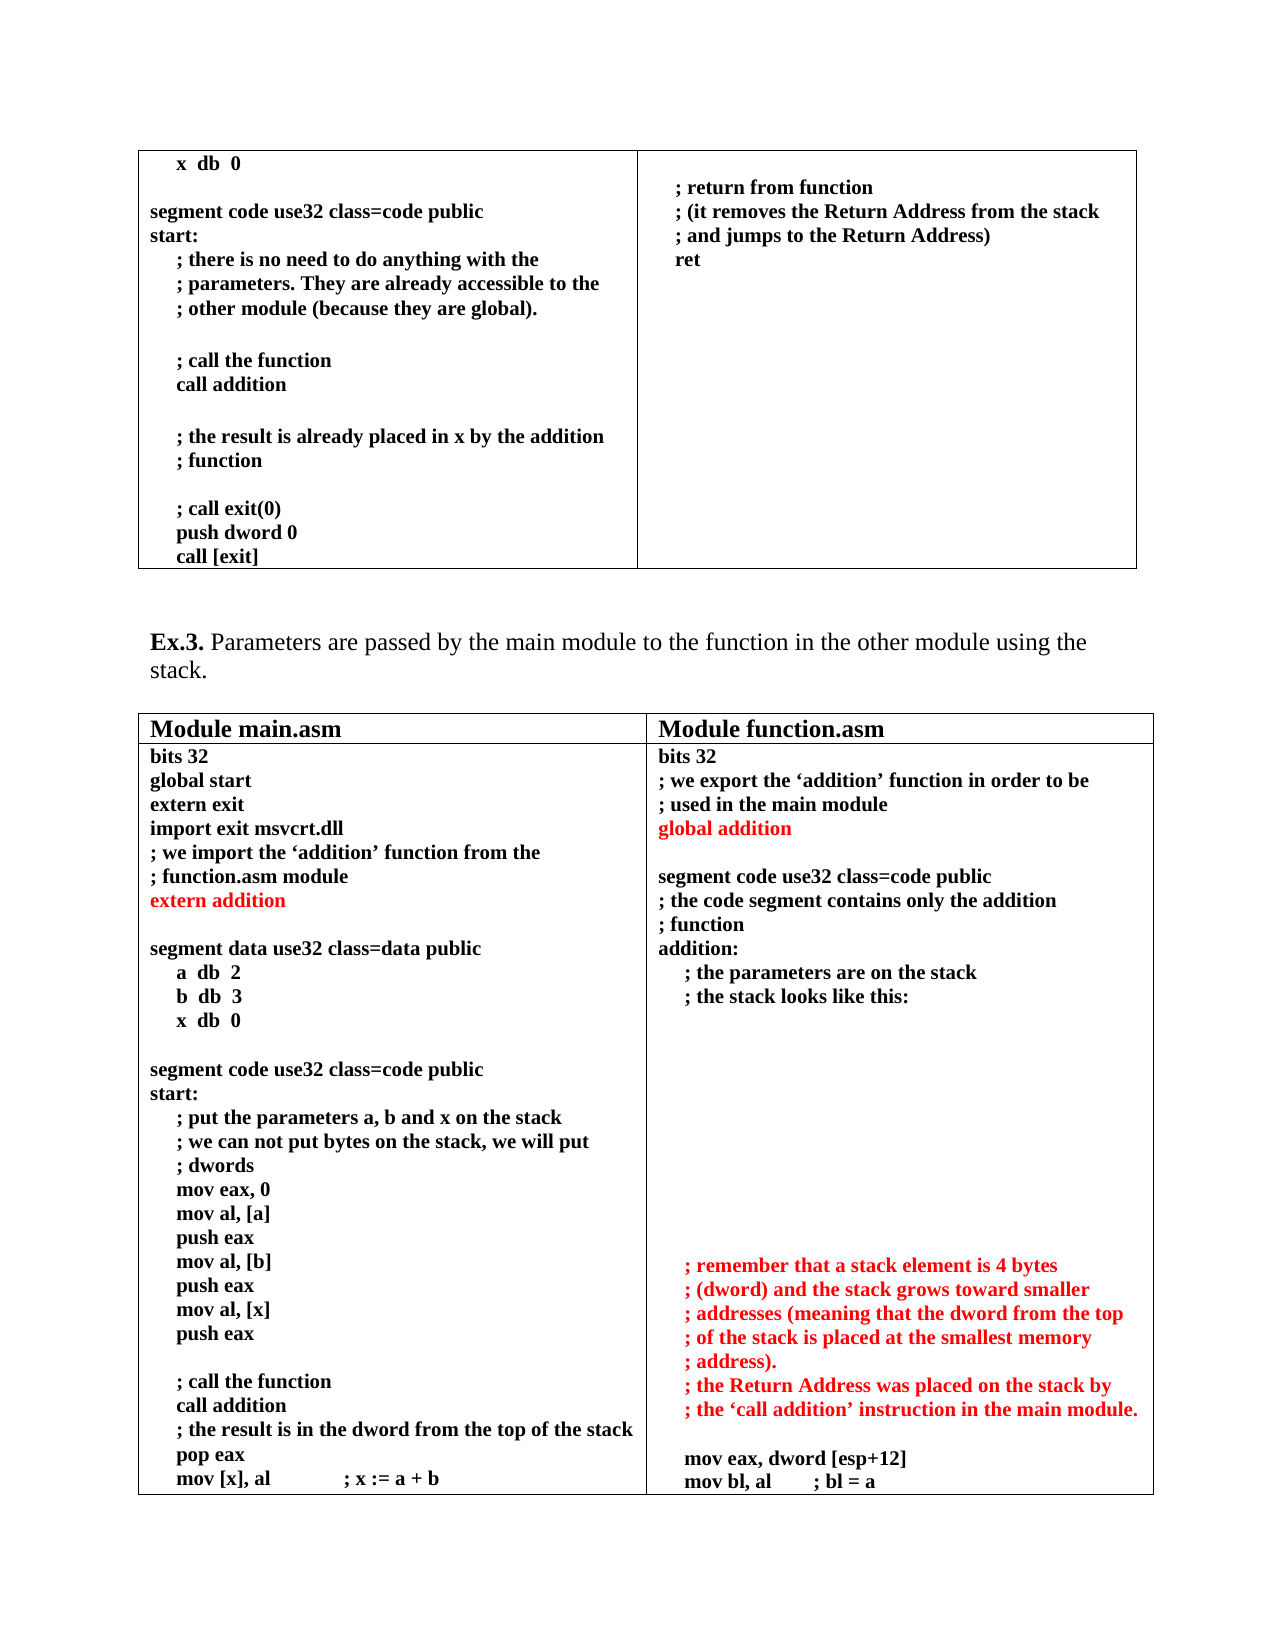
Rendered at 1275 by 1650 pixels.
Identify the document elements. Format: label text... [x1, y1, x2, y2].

text Ex.3. Parameters are passed by the main module to the function in the other module using the stack. [150, 627, 1125, 684]
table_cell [647, 744, 1153, 1493]
table_header Module function.asm [647, 714, 1153, 743]
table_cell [139, 151, 637, 568]
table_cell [139, 744, 646, 1493]
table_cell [638, 151, 1136, 568]
table_header Module main.asm [139, 714, 646, 743]
